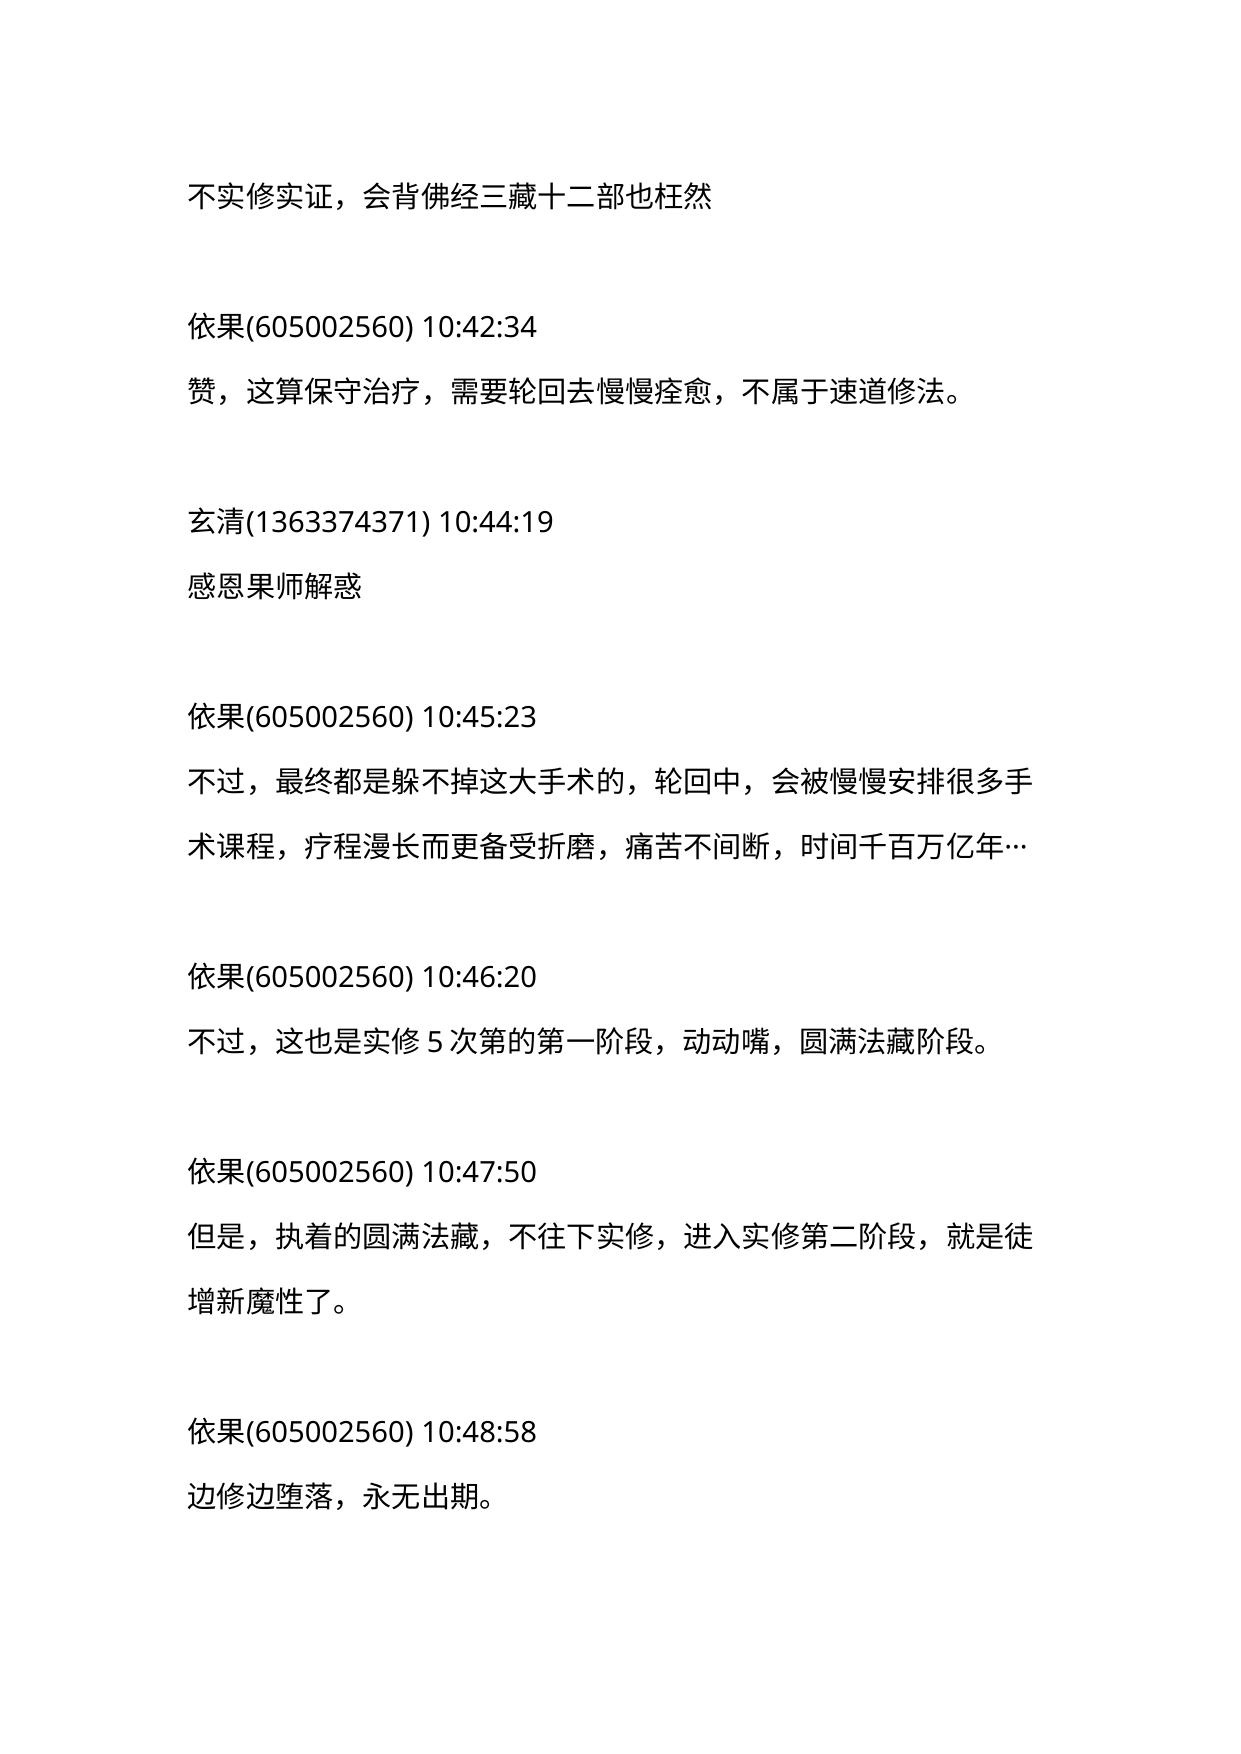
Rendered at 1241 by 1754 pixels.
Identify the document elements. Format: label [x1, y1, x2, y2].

text [187, 162, 1053, 1527]
